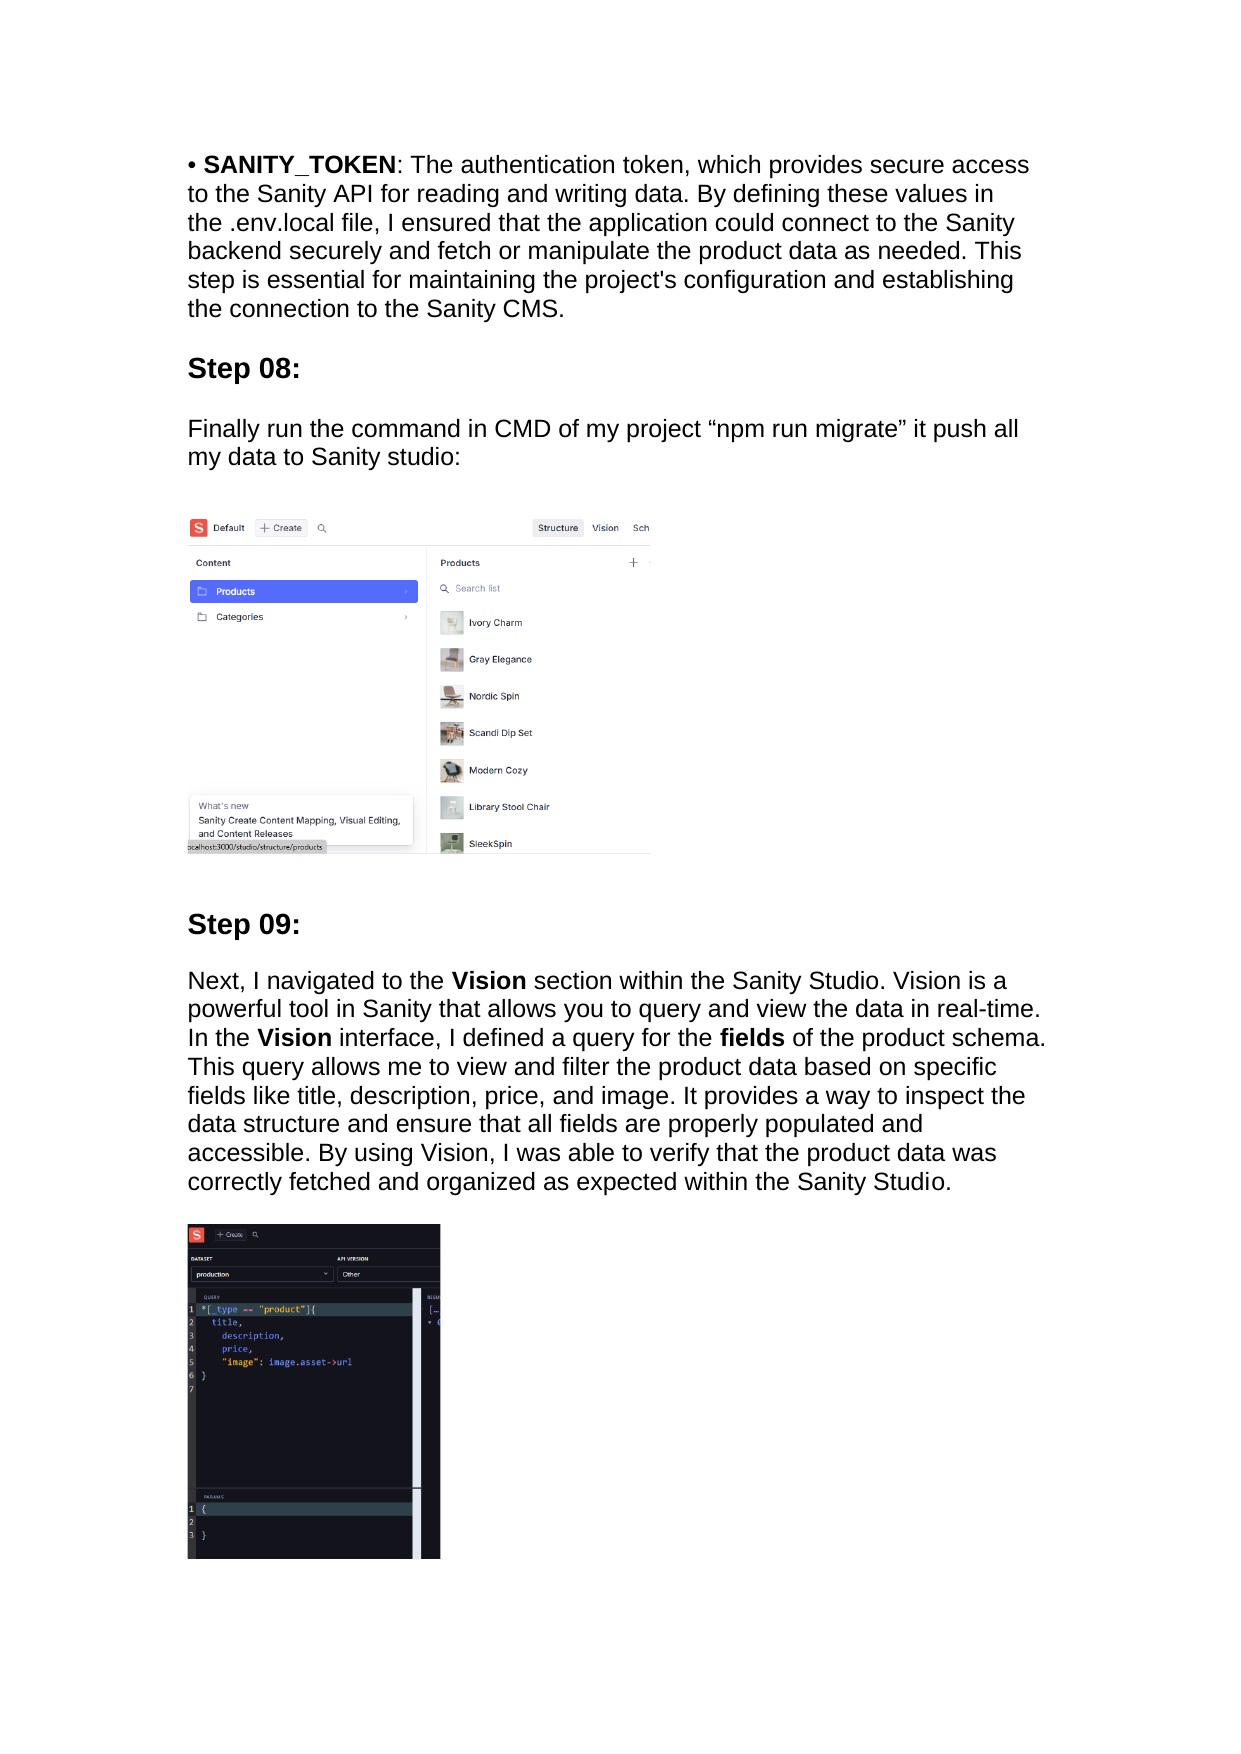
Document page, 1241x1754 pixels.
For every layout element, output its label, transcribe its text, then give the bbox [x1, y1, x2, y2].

text Step 09: [187, 907, 1053, 941]
text • SANITY_TOKEN: The authentication token, which provides secure access to the Sanity API for reading and writing data. By defining these values in the .env.local file, I ensured that the application could connect to the Sanity backend securely and fetch or manipulate the product data as needed. This step is essential for maintaining the project's configuration and establishing the connection to the Sanity CMS. [187, 150, 1053, 322]
text Finally run the command in CMD of my project “npm run migrate” it push all my data to Sanity studio: [187, 413, 1053, 471]
text Next, I navigated to the Vision section within the Sanity Studio. Vision is a powerful tool in Sanity that allows you to query and view the data in real-time. In the Vision interface, I defined a query for the fields of the product schema. This query allows me to view and filter the product data based on specific fields like title, description, price, and image. It provides a way to inspect the data structure and ensure that all fields are properly populated and accessible. By using Vision, I was able to verify that the product data was correctly fetched and organized as expected within the Sanity Studio. [187, 966, 1053, 1196]
text Step 08: [187, 351, 1053, 385]
picture [187, 1224, 441, 1559]
picture [187, 499, 650, 854]
